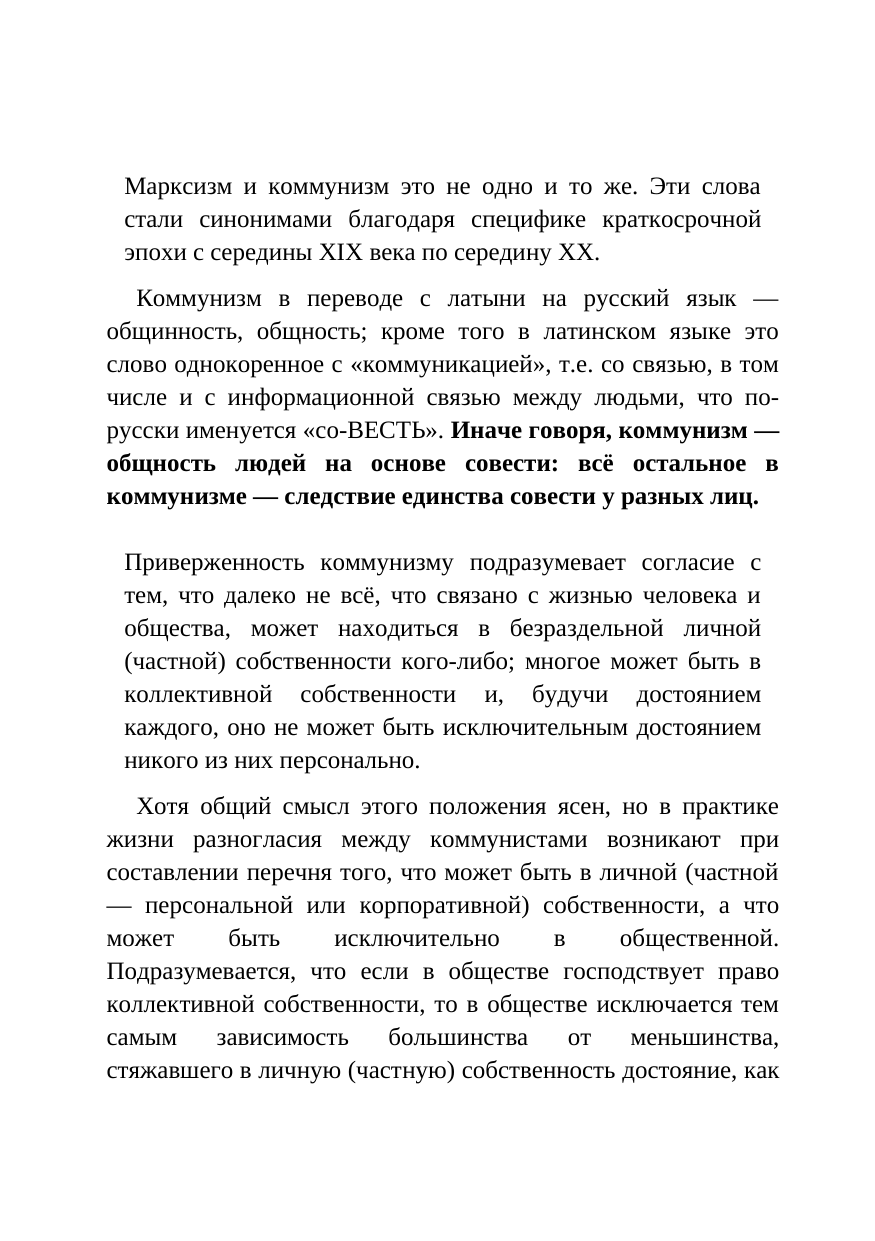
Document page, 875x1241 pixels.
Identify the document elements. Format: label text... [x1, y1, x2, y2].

list Марксизм и коммунизм это не одно и то же. Эти слова стали синонимами благодаря специфике краткосрочной эпохи с середины XIX века по середину ХХ. [124, 171, 762, 266]
list Приверженность коммунизму подразумевает согласие с тем, что далеко не всё, что связано с жизнью человека и общества, может находиться в безраздельной личной (частной) собственности кого-либо; многое может быть в коллективной собственности и, будучи достоянием каждого, оно не может быть исключительным достоянием никого из них персонально. [124, 547, 762, 774]
list Коммунизм в переводе с латыни на русский язык — общинность, общность; кроме того в латинском языке это слово однокоренное с «коммуникацией», т.е. со связью, в том числе и с информационной связью между людьми, что по-русски именуется «со-ВЕСТЬ». Иначе говоря, коммунизм — общность людей на основе совести: всё остальное в коммунизме — следствие единства совести у разных лиц. [106, 283, 779, 510]
